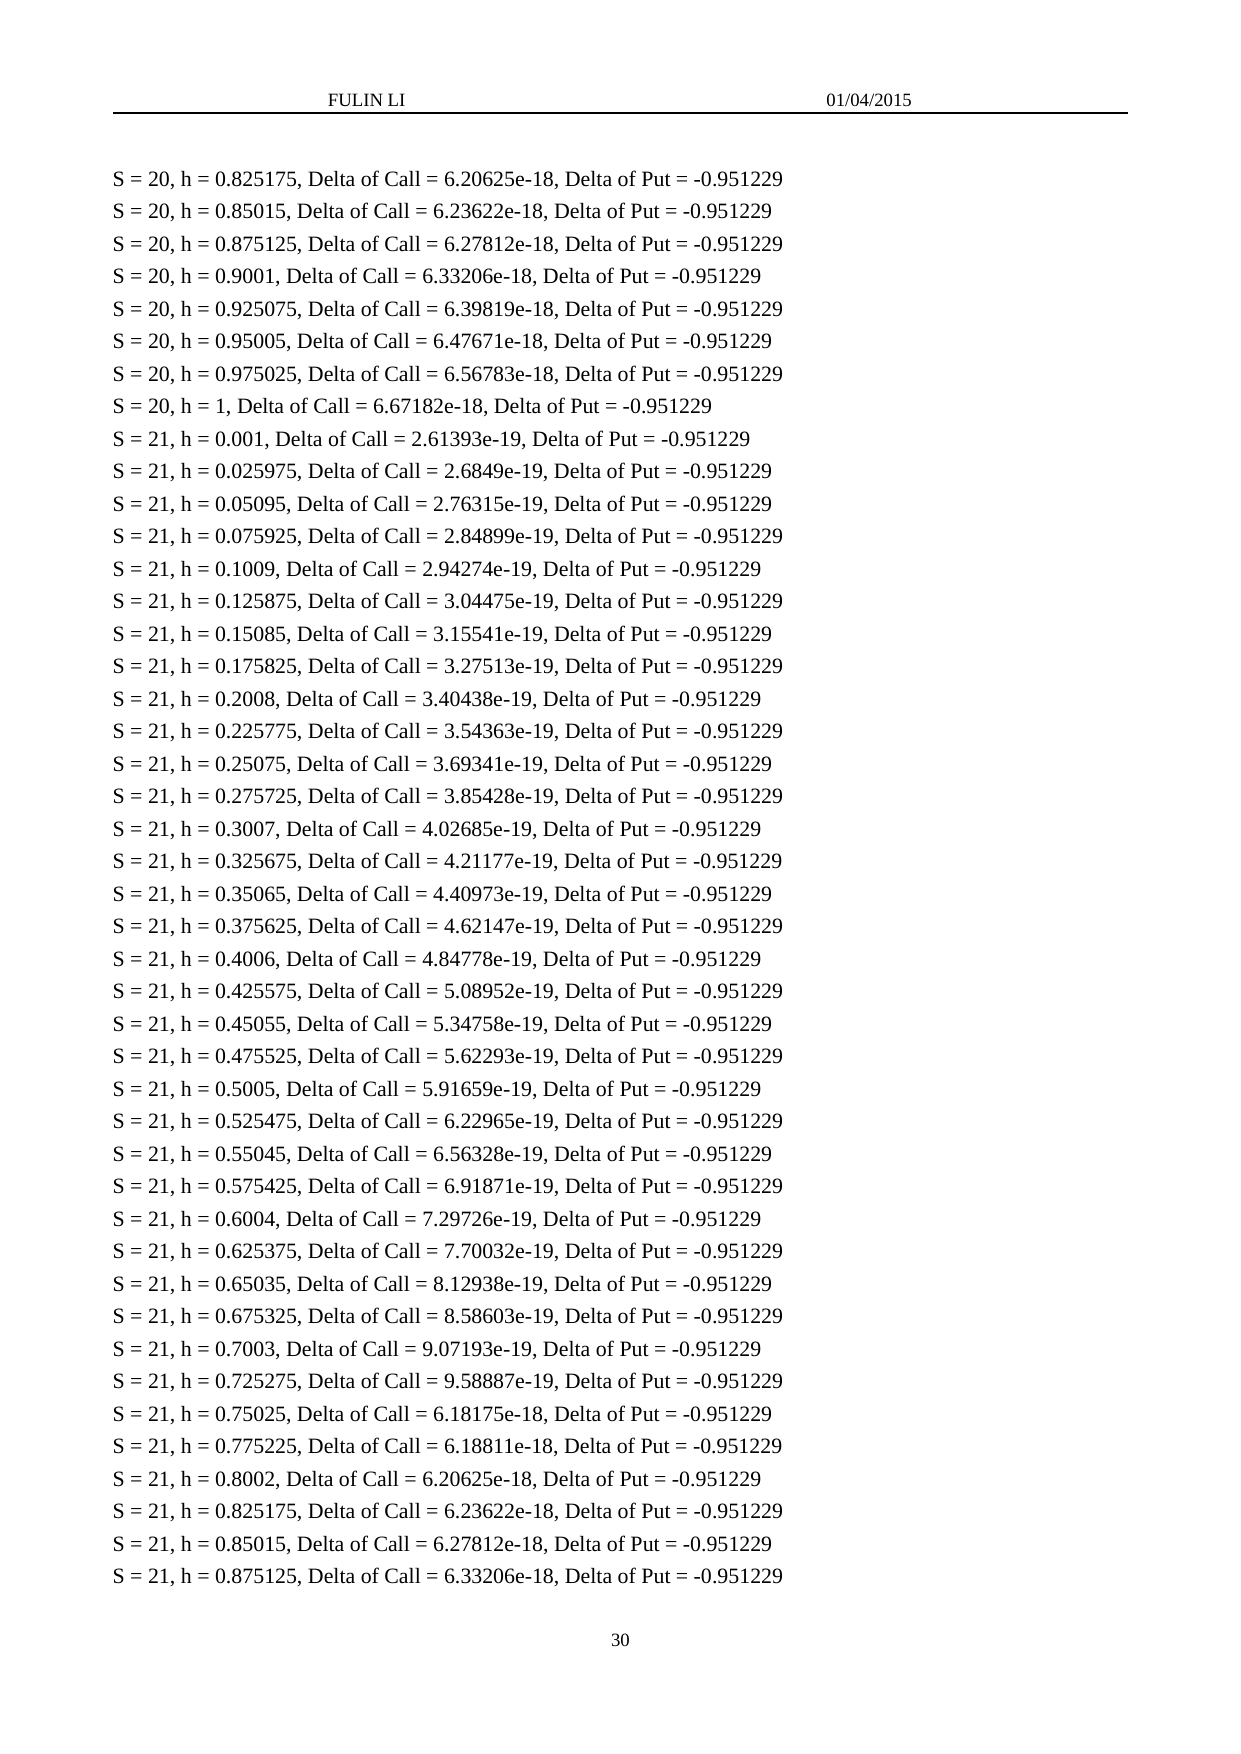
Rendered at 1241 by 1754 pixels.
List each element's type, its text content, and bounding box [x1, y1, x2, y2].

text S = 21, h = 0.7003, Delta of Call = 9.07193e-19, Delta of Put = -0.951229 [112, 1332, 1128, 1364]
text S = 21, h = 0.4006, Delta of Call = 4.84778e-19, Delta of Put = -0.951229 [112, 942, 1128, 974]
text S = 21, h = 0.65035, Delta of Call = 8.12938e-19, Delta of Put = -0.951229 [112, 1267, 1128, 1299]
text S = 21, h = 0.875125, Delta of Call = 6.33206e-18, Delta of Put = -0.951229 [112, 1559, 1128, 1592]
text S = 21, h = 0.025975, Delta of Call = 2.6849e-19, Delta of Put = -0.951229 [112, 454, 1128, 487]
text S = 21, h = 0.2008, Delta of Call = 3.40438e-19, Delta of Put = -0.951229 [112, 682, 1128, 714]
text S = 21, h = 0.275725, Delta of Call = 3.85428e-19, Delta of Put = -0.951229 [112, 779, 1128, 812]
text S = 21, h = 0.3007, Delta of Call = 4.02685e-19, Delta of Put = -0.951229 [112, 812, 1128, 844]
text S = 21, h = 0.475525, Delta of Call = 5.62293e-19, Delta of Put = -0.951229 [112, 1039, 1128, 1072]
text S = 21, h = 0.35065, Delta of Call = 4.40973e-19, Delta of Put = -0.951229 [112, 877, 1128, 909]
text S = 21, h = 0.6004, Delta of Call = 7.29726e-19, Delta of Put = -0.951229 [112, 1202, 1128, 1234]
text S = 20, h = 0.875125, Delta of Call = 6.27812e-18, Delta of Put = -0.951229 [112, 227, 1128, 259]
text S = 21, h = 0.5005, Delta of Call = 5.91659e-19, Delta of Put = -0.951229 [112, 1072, 1128, 1104]
text S = 20, h = 1, Delta of Call = 6.67182e-18, Delta of Put = -0.951229 [112, 389, 1128, 422]
text S = 21, h = 0.675325, Delta of Call = 8.58603e-19, Delta of Put = -0.951229 [112, 1299, 1128, 1332]
text S = 21, h = 0.55045, Delta of Call = 6.56328e-19, Delta of Put = -0.951229 [112, 1137, 1128, 1169]
text S = 21, h = 0.8002, Delta of Call = 6.20625e-18, Delta of Put = -0.951229 [112, 1462, 1128, 1494]
text S = 21, h = 0.175825, Delta of Call = 3.27513e-19, Delta of Put = -0.951229 [112, 649, 1128, 682]
text S = 21, h = 0.625375, Delta of Call = 7.70032e-19, Delta of Put = -0.951229 [112, 1234, 1128, 1267]
text S = 21, h = 0.125875, Delta of Call = 3.04475e-19, Delta of Put = -0.951229 [112, 584, 1128, 617]
text S = 21, h = 0.575425, Delta of Call = 6.91871e-19, Delta of Put = -0.951229 [112, 1169, 1128, 1202]
text S = 21, h = 0.25075, Delta of Call = 3.69341e-19, Delta of Put = -0.951229 [112, 747, 1128, 779]
text S = 20, h = 0.825175, Delta of Call = 6.20625e-18, Delta of Put = -0.951229 [112, 162, 1128, 194]
text S = 21, h = 0.75025, Delta of Call = 6.18175e-18, Delta of Put = -0.951229 [112, 1397, 1128, 1429]
text S = 21, h = 0.825175, Delta of Call = 6.23622e-18, Delta of Put = -0.951229 [112, 1494, 1128, 1527]
text S = 21, h = 0.525475, Delta of Call = 6.22965e-19, Delta of Put = -0.951229 [112, 1104, 1128, 1137]
text S = 21, h = 0.85015, Delta of Call = 6.27812e-18, Delta of Put = -0.951229 [112, 1527, 1128, 1559]
text S = 20, h = 0.95005, Delta of Call = 6.47671e-18, Delta of Put = -0.951229 [112, 324, 1128, 357]
text S = 21, h = 0.15085, Delta of Call = 3.15541e-19, Delta of Put = -0.951229 [112, 617, 1128, 649]
text S = 20, h = 0.9001, Delta of Call = 6.33206e-18, Delta of Put = -0.951229 [112, 259, 1128, 292]
text S = 21, h = 0.225775, Delta of Call = 3.54363e-19, Delta of Put = -0.951229 [112, 714, 1128, 747]
text S = 21, h = 0.05095, Delta of Call = 2.76315e-19, Delta of Put = -0.951229 [112, 487, 1128, 519]
text S = 21, h = 0.45055, Delta of Call = 5.34758e-19, Delta of Put = -0.951229 [112, 1007, 1128, 1039]
text S = 20, h = 0.925075, Delta of Call = 6.39819e-18, Delta of Put = -0.951229 [112, 292, 1128, 324]
text S = 20, h = 0.975025, Delta of Call = 6.56783e-18, Delta of Put = -0.951229 [112, 357, 1128, 389]
text S = 21, h = 0.325675, Delta of Call = 4.21177e-19, Delta of Put = -0.951229 [112, 844, 1128, 877]
text S = 21, h = 0.425575, Delta of Call = 5.08952e-19, Delta of Put = -0.951229 [112, 974, 1128, 1007]
text S = 21, h = 0.001, Delta of Call = 2.61393e-19, Delta of Put = -0.951229 [112, 422, 1128, 454]
text S = 21, h = 0.375625, Delta of Call = 4.62147e-19, Delta of Put = -0.951229 [112, 909, 1128, 942]
text S = 20, h = 0.85015, Delta of Call = 6.23622e-18, Delta of Put = -0.951229 [112, 194, 1128, 227]
text S = 21, h = 0.775225, Delta of Call = 6.18811e-18, Delta of Put = -0.951229 [112, 1429, 1128, 1462]
text S = 21, h = 0.1009, Delta of Call = 2.94274e-19, Delta of Put = -0.951229 [112, 552, 1128, 584]
text S = 21, h = 0.075925, Delta of Call = 2.84899e-19, Delta of Put = -0.951229 [112, 519, 1128, 552]
text S = 21, h = 0.725275, Delta of Call = 9.58887e-19, Delta of Put = -0.951229 [112, 1364, 1128, 1397]
